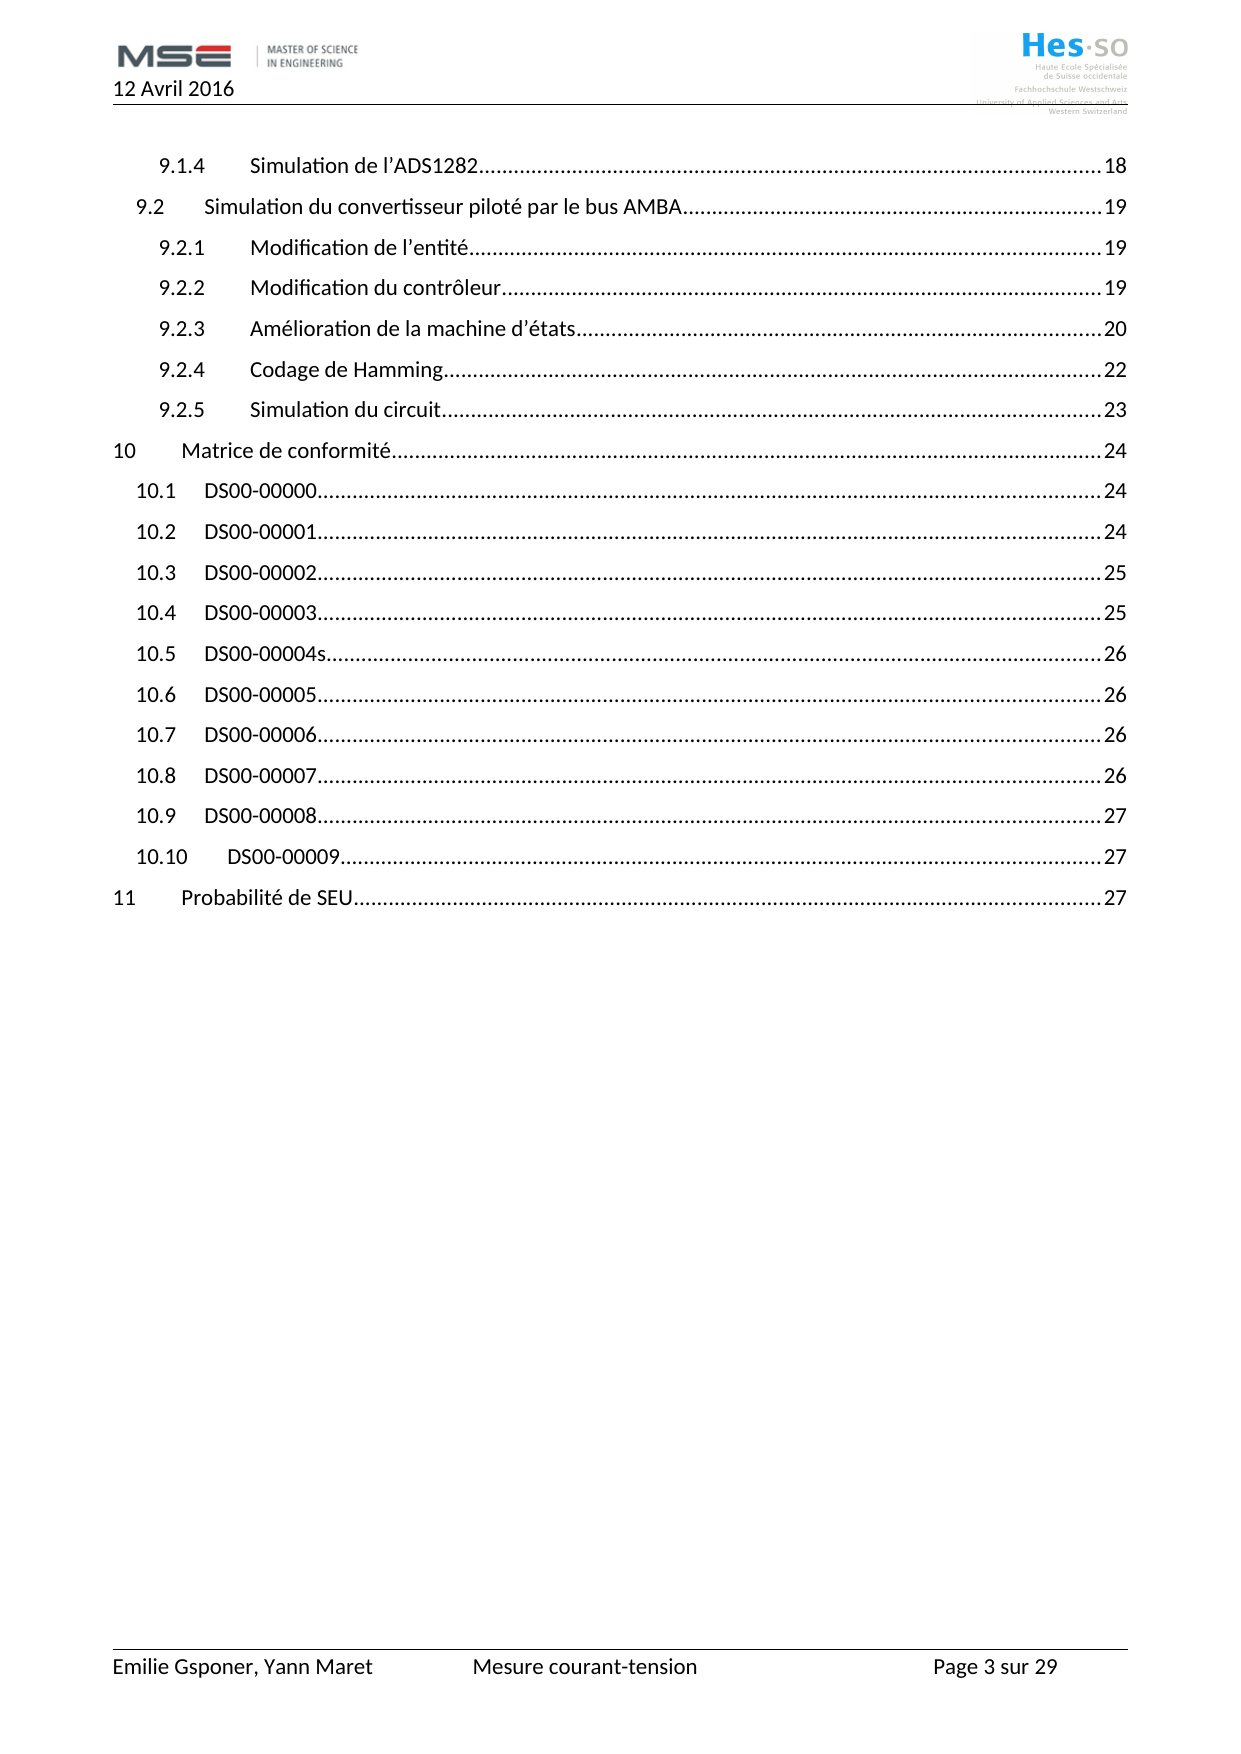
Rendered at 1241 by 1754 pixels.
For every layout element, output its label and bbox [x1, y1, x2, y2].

picture [112, 25, 379, 96]
picture [202, 83, 208, 95]
picture [972, 33, 1128, 104]
picture [225, 88, 231, 95]
picture [972, 105, 1128, 114]
